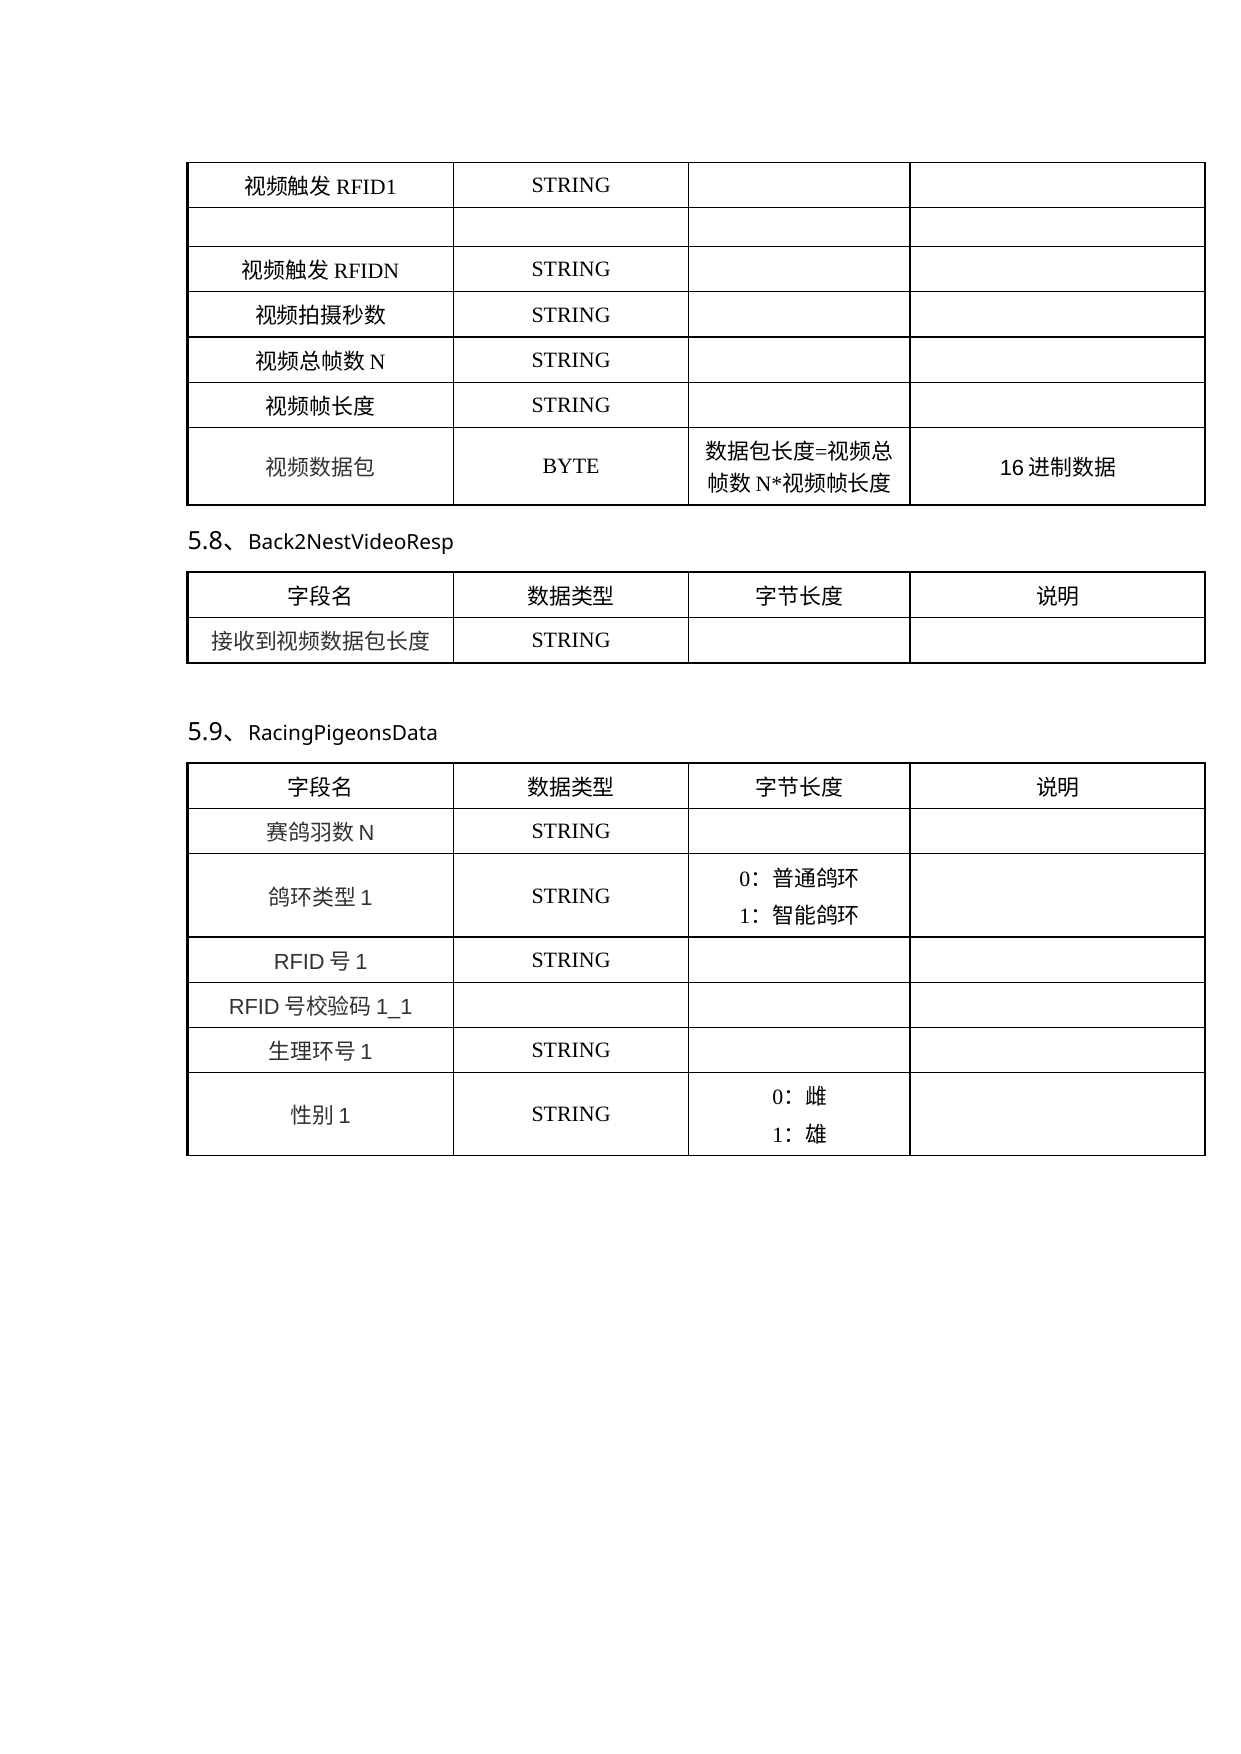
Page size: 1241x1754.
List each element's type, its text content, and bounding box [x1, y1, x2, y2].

table_cell [689, 809, 909, 853]
table_cell STRING [454, 1073, 688, 1155]
table_cell 16进制数据 [911, 428, 1204, 504]
table_cell [911, 854, 1204, 936]
table_cell [689, 983, 909, 1027]
table_cell [454, 208, 688, 246]
table_cell 视频总帧数N [189, 338, 453, 382]
table_cell BYTE [454, 428, 688, 504]
table_cell 生理环号1 [189, 1028, 453, 1072]
table_cell [911, 1073, 1204, 1155]
table_cell [911, 983, 1204, 1027]
table_cell [689, 163, 909, 207]
table_cell 接收到视频数据包长度 [189, 618, 453, 662]
table_cell [689, 1028, 909, 1072]
table_cell RFID号1 [189, 938, 453, 982]
table_cell RFID号校验码1_1 [189, 983, 453, 1027]
table_cell STRING [454, 338, 688, 382]
table_cell STRING [454, 1028, 688, 1072]
table_cell [911, 292, 1204, 336]
table_cell STRING [454, 809, 688, 853]
table_cell [911, 1028, 1204, 1072]
text 5.8、Back2NestVideoResp [187, 506, 1053, 571]
table_cell STRING [454, 854, 688, 936]
table_cell 视频拍摄秒数 [189, 292, 453, 336]
table_cell 视频触发RFID1 [189, 163, 453, 207]
table_cell [911, 338, 1204, 382]
table_cell [911, 383, 1204, 427]
table_cell [689, 292, 909, 336]
table_cell 视频帧长度 [189, 383, 453, 427]
table_cell STRING [454, 292, 688, 336]
table_cell [911, 163, 1204, 207]
table_cell [911, 247, 1204, 291]
table_header 字节长度 [689, 764, 909, 808]
table_cell 视频数据包 [189, 428, 453, 504]
table_cell STRING [454, 247, 688, 291]
table_header 字节长度 [689, 573, 909, 617]
table_header 数据类型 [454, 573, 688, 617]
table_cell 0：雌 1：雄 [689, 1073, 909, 1155]
table_header 字段名 [189, 764, 453, 808]
table_cell [689, 247, 909, 291]
table_cell [189, 208, 453, 246]
table_cell [911, 208, 1204, 246]
table_cell 赛鸽羽数N [189, 809, 453, 853]
text 5.9、RacingPigeonsData [187, 697, 1053, 762]
table_cell STRING [454, 618, 688, 662]
table_header 数据类型 [454, 764, 688, 808]
table_cell 数据包长度=视频总帧数N*视频帧长度 [689, 428, 909, 504]
table_cell [689, 383, 909, 427]
table_cell [689, 338, 909, 382]
table_header 说明 [911, 573, 1204, 617]
table_cell [689, 618, 909, 662]
table_cell [689, 938, 909, 982]
table_cell 视频触发RFIDN [189, 247, 453, 291]
table_cell STRING [454, 938, 688, 982]
table_cell [689, 208, 909, 246]
table_cell 0：普通鸽环 1：智能鸽环 [689, 854, 909, 936]
table_cell [911, 618, 1204, 662]
table_cell [911, 938, 1204, 982]
table_cell 鸽环类型1 [189, 854, 453, 936]
table_cell [454, 983, 688, 1027]
table_cell STRING [454, 163, 688, 207]
table_cell [911, 809, 1204, 853]
table_header 字段名 [189, 573, 453, 617]
table_cell STRING [454, 383, 688, 427]
table_cell 性别1 [189, 1073, 453, 1155]
table_header 说明 [911, 764, 1204, 808]
